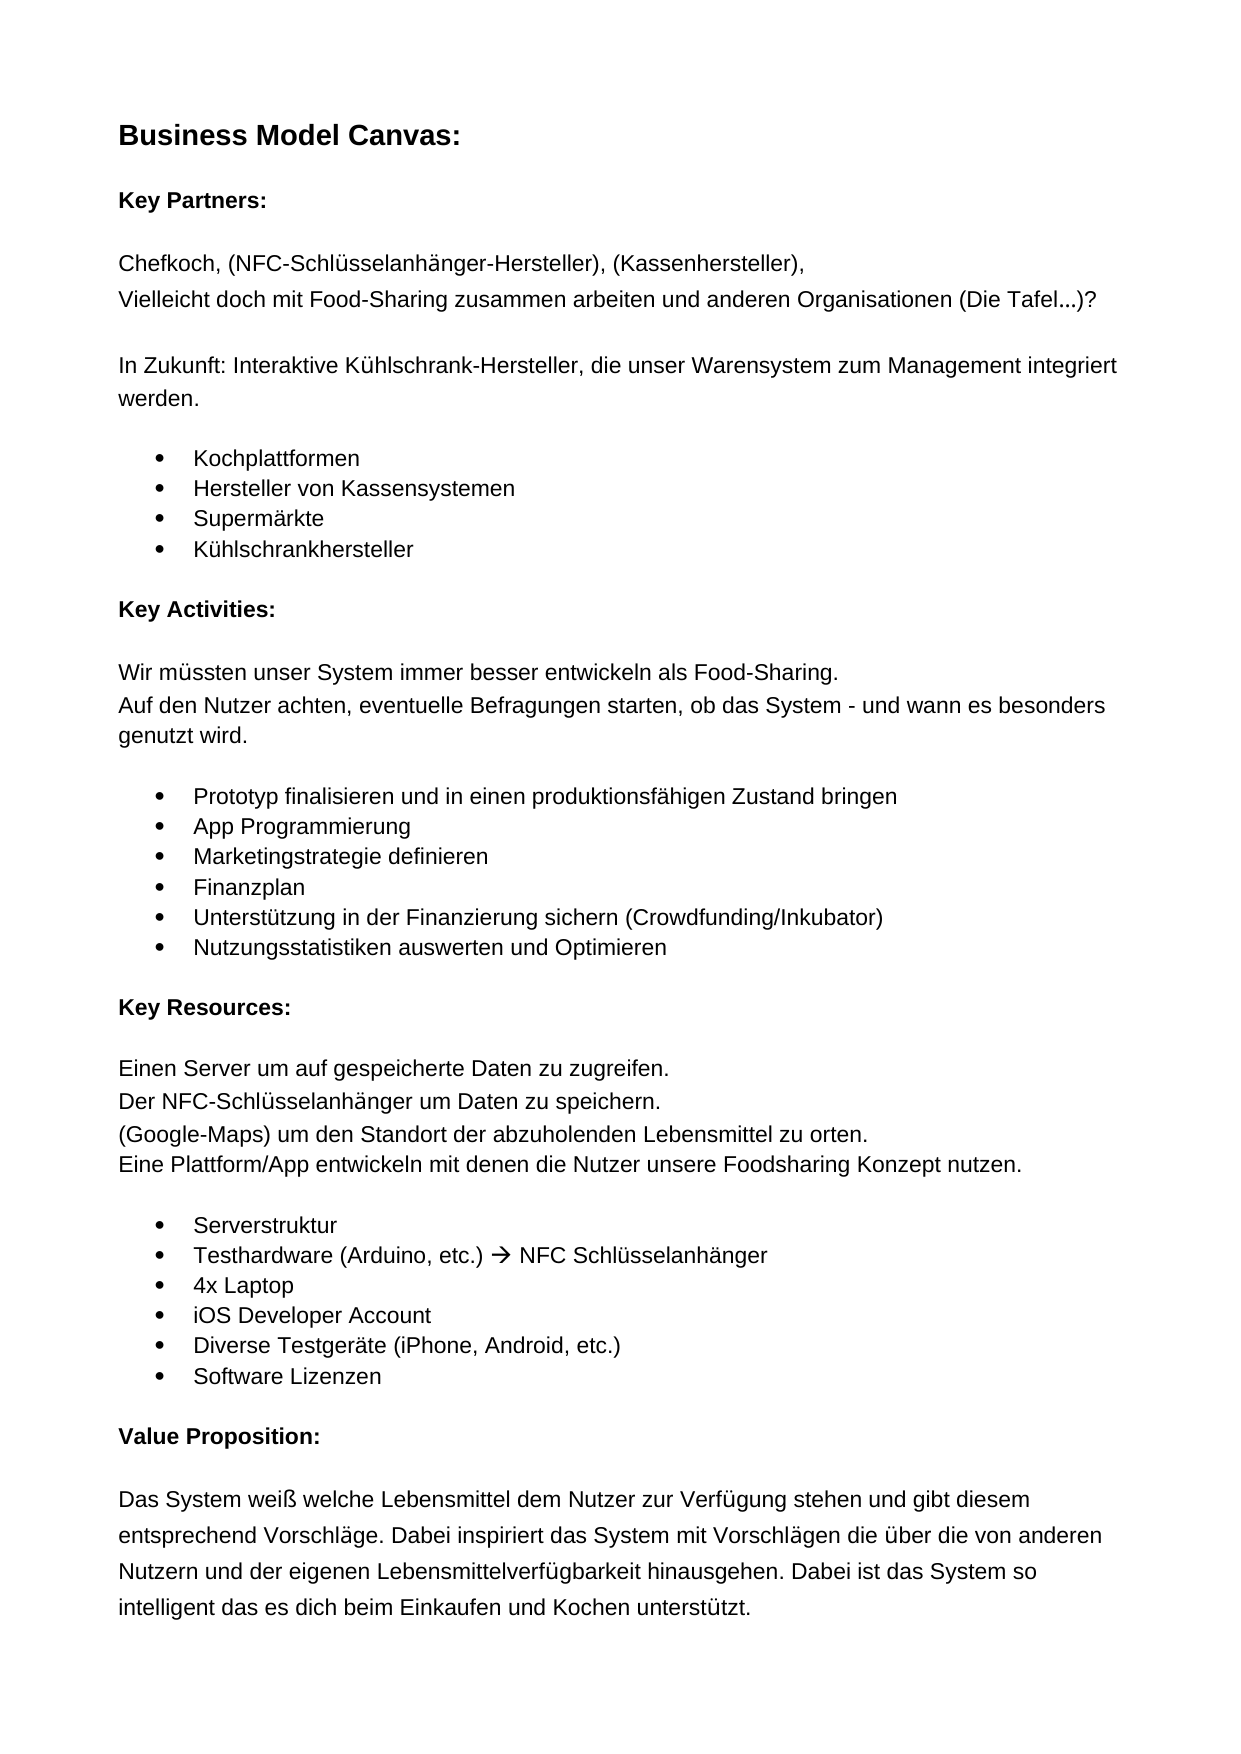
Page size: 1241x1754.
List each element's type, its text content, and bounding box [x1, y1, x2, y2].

text Value Proposition: [118, 1423, 1122, 1449]
list iOS Developer Account [156, 1302, 1122, 1328]
list Finanzplan [156, 873, 1122, 900]
list Marketingstrategie definieren [156, 843, 1122, 870]
text Das System weiß welche Lebensmittel dem Nutzer zur Verfügung stehen und gibt diesem entsprechend Vorschläge. Dabei inspiriert das System mit Vorschlägen die über die von anderen Nutzern und der eigenen Lebensmittelverfügbarkeit hinausgehen. Dabei ist das System so intelligent das es dich beim Einkaufen und Kochen unterstützt. [118, 1483, 1122, 1622]
text Wir müssten unser System immer besser entwickeln als Food-Sharing. [118, 656, 1122, 688]
list Unterstützung in der Finanzierung sichern (Crowdfunding/Inkubator) [156, 904, 1122, 930]
list Prototyp finalisieren und in einen produktionsfähigen Zustand bringen [156, 783, 1122, 809]
text Auf den Nutzer achten, eventuelle Befragungen starten, ob das System - und wann es besonders genutzt wird. [118, 692, 1122, 749]
list Hersteller von Kassensystemen [156, 475, 1122, 501]
list Testhardware (Arduino, etc.) NFC Schlüsselanhänger [156, 1242, 1122, 1268]
list Software Lizenzen [156, 1363, 1122, 1389]
list Serverstruktur [156, 1212, 1122, 1238]
text Vielleicht doch mit Food-Sharing zusammen arbeiten und anderen Organisationen (Die Tafel…)? [118, 283, 1122, 314]
text Eine Plattform/App entwickeln mit denen die Nutzer unsere Foodsharing Konzept nutzen. [118, 1151, 1122, 1177]
text Key Activities: [118, 596, 1122, 622]
list Supermärkte [156, 505, 1122, 532]
list Nutzungsstatistiken auswerten und Optimieren [156, 934, 1122, 960]
text Business Model Canvas: [118, 118, 1122, 152]
text In Zukunft: Interaktive Kühlschrank-Hersteller, die unser Warensystem zum Management integriert werden. [118, 349, 1122, 411]
text Der NFC-Schlüsselanhänger um Daten zu speichern. [118, 1085, 1122, 1116]
text (Google-Maps) um den Standort der abzuholenden Lebensmittel zu orten. [118, 1121, 1122, 1147]
list 4x Laptop [156, 1272, 1122, 1298]
text Key Partners: [118, 187, 1122, 213]
text Chefkoch, (NFC-Schlüsselanhänger-Hersteller), (Kassenhersteller), [118, 247, 1122, 278]
list Diverse Testgeräte (iPhone, Android, etc.) [156, 1332, 1122, 1359]
list Kühlschrankhersteller [156, 536, 1122, 562]
list Kochplattformen [156, 445, 1122, 471]
text Key Resources: [118, 994, 1122, 1021]
text Einen Server um auf gespeicherte Daten zu zugreifen. [118, 1055, 1122, 1081]
list App Programmierung [156, 813, 1122, 839]
